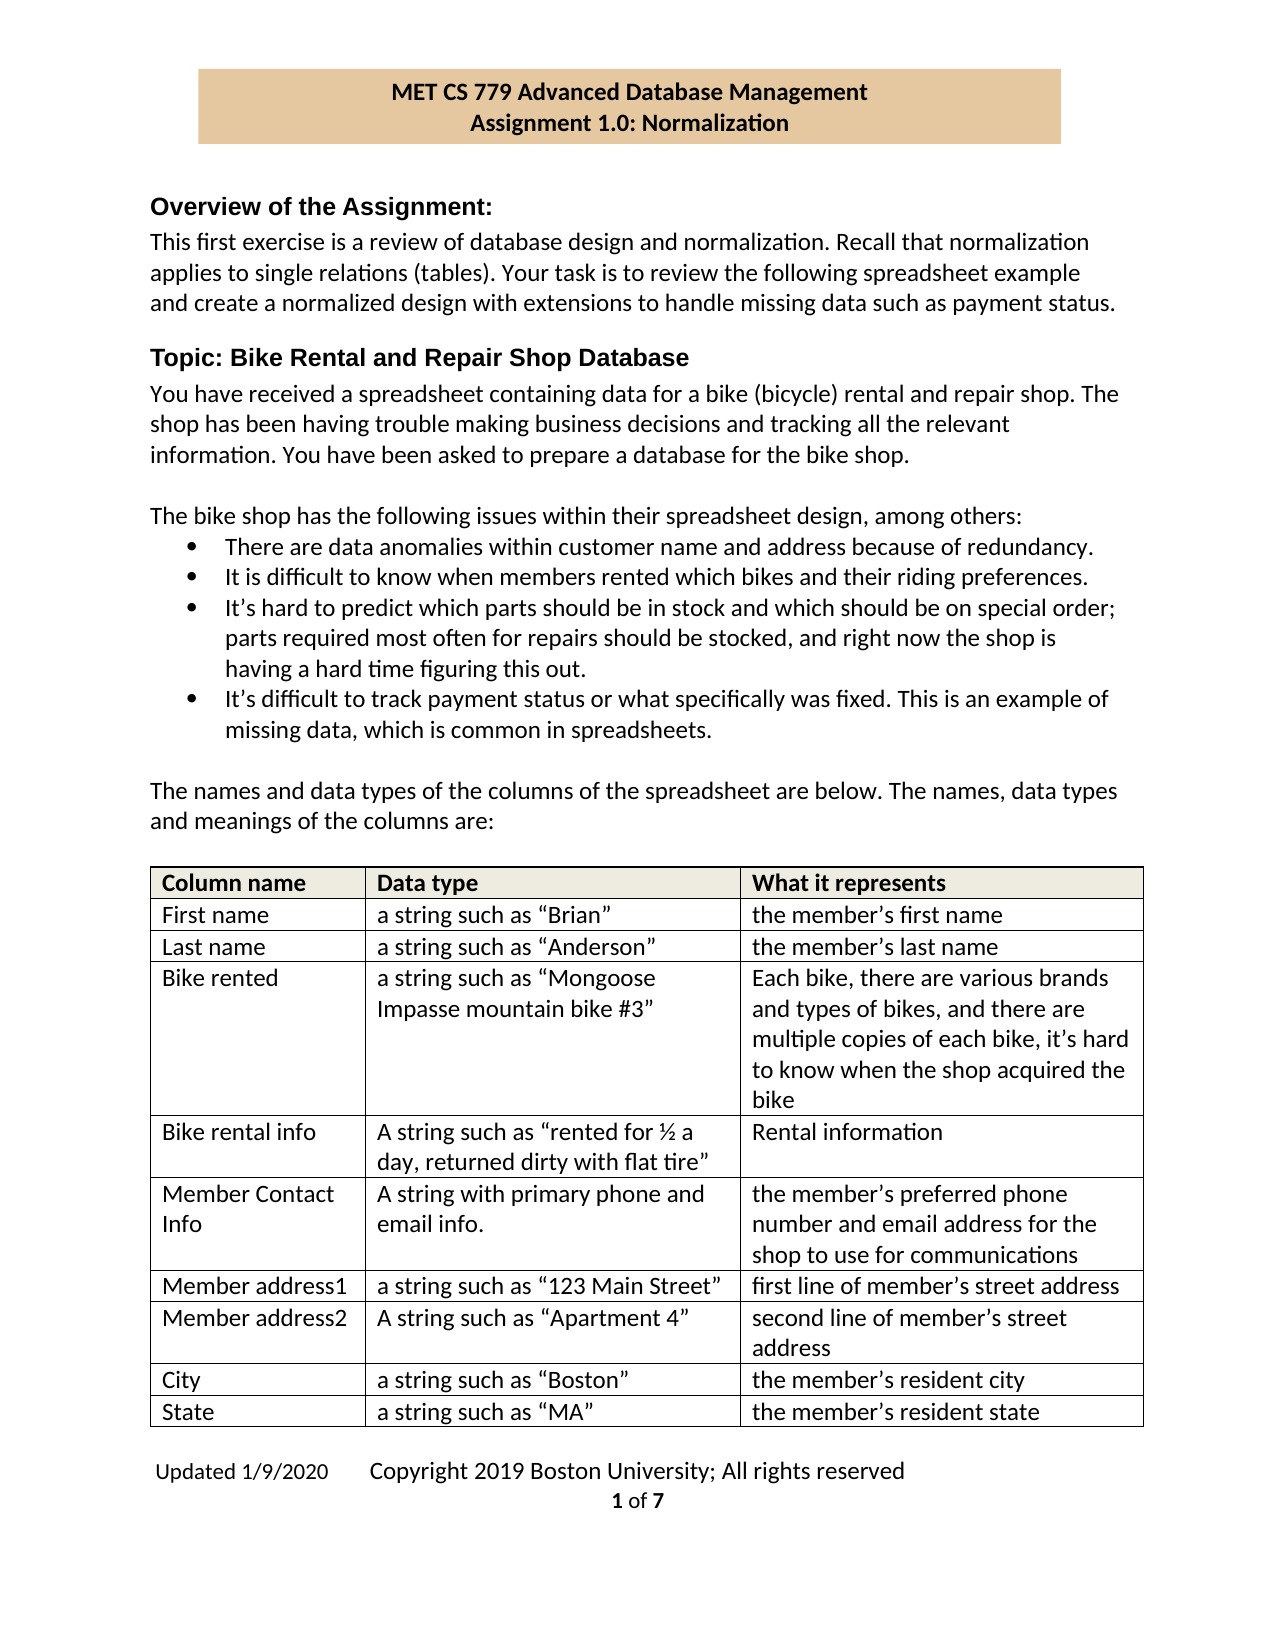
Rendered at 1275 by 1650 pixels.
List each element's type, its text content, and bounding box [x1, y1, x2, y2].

table_cell first line of member’s street address [741, 1271, 1143, 1301]
table_cell A string with primary phone and email info. [366, 1178, 740, 1269]
list There are data anomalies within customer name and address because of redundancy. [187, 531, 1125, 561]
subtitle Topic: Bike Rental and Repair Shop Database [150, 343, 1125, 372]
table_cell Member address2 [151, 1302, 365, 1363]
table_cell a string such as “Brian” [366, 899, 740, 929]
table_cell the member’s preferred phone number and email address for the shop to use for communications [741, 1178, 1143, 1269]
list It is difficult to know when members rented which bikes and their riding preferences. [187, 561, 1125, 592]
list It’s difficult to track payment status or what specifically was fixed. This is an example of missing data, which is common in spreadsheets. [187, 683, 1125, 744]
table_cell Member address1 [151, 1271, 365, 1301]
table_header Column name [151, 868, 365, 898]
table_cell Last name [151, 931, 365, 961]
table_cell a string such as “Anderson” [366, 931, 740, 961]
table_cell a string such as “123 Main Street” [366, 1271, 740, 1301]
table_header Data type [366, 868, 740, 898]
text You have received a spreadsheet containing data for a bike (bicycle) rental and repair shop. The shop has been having trouble making business decisions and tracking all the relevant information. You have been asked to prepare a database for the bike shop. [150, 378, 1125, 470]
table_cell A string such as “rented for ½ a day, returned dirty with flat tire” [366, 1116, 740, 1177]
table_cell First name [151, 899, 365, 929]
table_cell City [151, 1364, 365, 1395]
table_cell Bike rented [151, 962, 365, 1115]
table_cell Each bike, there are various brands and types of bikes, and there are multiple copies of each bike, it’s hard to know when the shop acquired the bike [741, 962, 1143, 1115]
table_cell Rental information [741, 1116, 1143, 1177]
table_cell the member’s resident city [741, 1364, 1143, 1395]
table_cell A string such as “Apartment 4” [366, 1302, 740, 1363]
table_cell second line of member’s street address [741, 1302, 1143, 1363]
table_cell the member’s last name [741, 931, 1143, 961]
table_cell the member’s first name [741, 899, 1143, 929]
table_cell Bike rental info [151, 1116, 365, 1177]
text The names and data types of the columns of the spreadsheet are below. The names, data types and meanings of the columns are: [150, 775, 1125, 836]
table_cell Member Contact Info [151, 1178, 365, 1269]
text The bike shop has the following issues within their spreadsheet design, among others: [150, 500, 1125, 531]
table_cell a string such as “MA” [366, 1396, 740, 1426]
table_cell the member’s resident state [741, 1396, 1143, 1426]
text This first exercise is a review of database design and normalization. Recall that normalization applies to single relations (tables). Your task is to review the following spreadsheet example and create a normalized design with extensions to handle missing data such as payment status. [150, 227, 1125, 318]
table_header What it represents [741, 868, 1143, 898]
table_cell a string such as “Mongoose Impasse mountain bike #3” [366, 962, 740, 1115]
table_cell a string such as “Boston” [366, 1364, 740, 1395]
list It’s hard to predict which parts should be in stock and which should be on special order; parts required most often for repairs should be stocked, and right now the shop is having a hard time figuring this out. [187, 592, 1125, 683]
table_cell State [151, 1396, 365, 1426]
subtitle Overview of the Assignment: [150, 192, 1125, 220]
